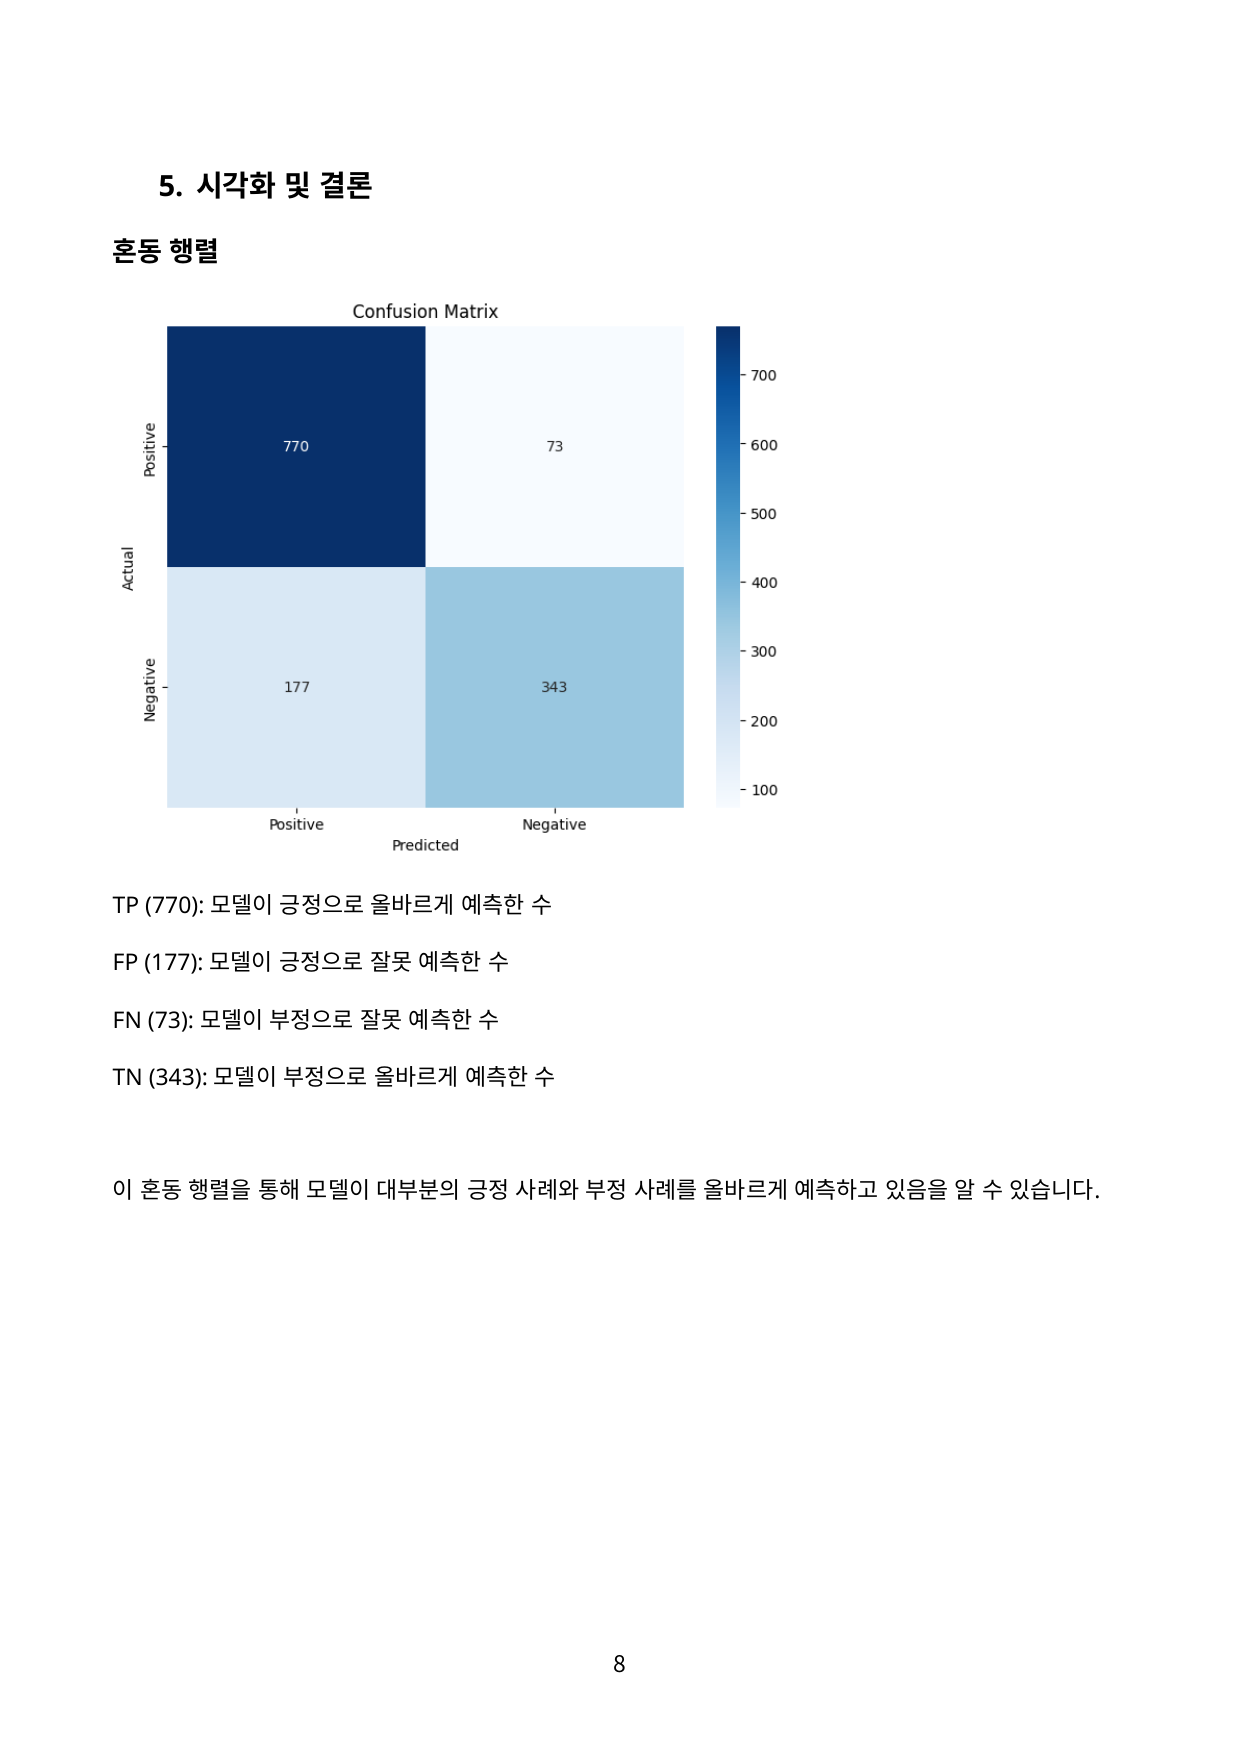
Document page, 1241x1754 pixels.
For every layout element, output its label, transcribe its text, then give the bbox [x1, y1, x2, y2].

text 혼동 행렬 [112, 230, 1128, 269]
list 시각화 및 결론 [158, 162, 1128, 205]
picture [112, 293, 788, 863]
text FP (177): 모델이 긍정으로 잘못 예측한 수 [112, 944, 1128, 977]
text TP (770): 모델이 긍정으로 올바르게 예측한 수 [112, 887, 1128, 920]
text FN (73): 모델이 부정으로 잘못 예측한 수 [112, 1002, 1128, 1035]
text 이 혼동 행렬을 통해 모델이 대부분의 긍정 사례와 부정 사례를 올바르게 예측하고 있음을 알 수 있습니다. [112, 1172, 1128, 1205]
text TN (343): 모델이 부정으로 올바르게 예측한 수 [112, 1059, 1128, 1092]
